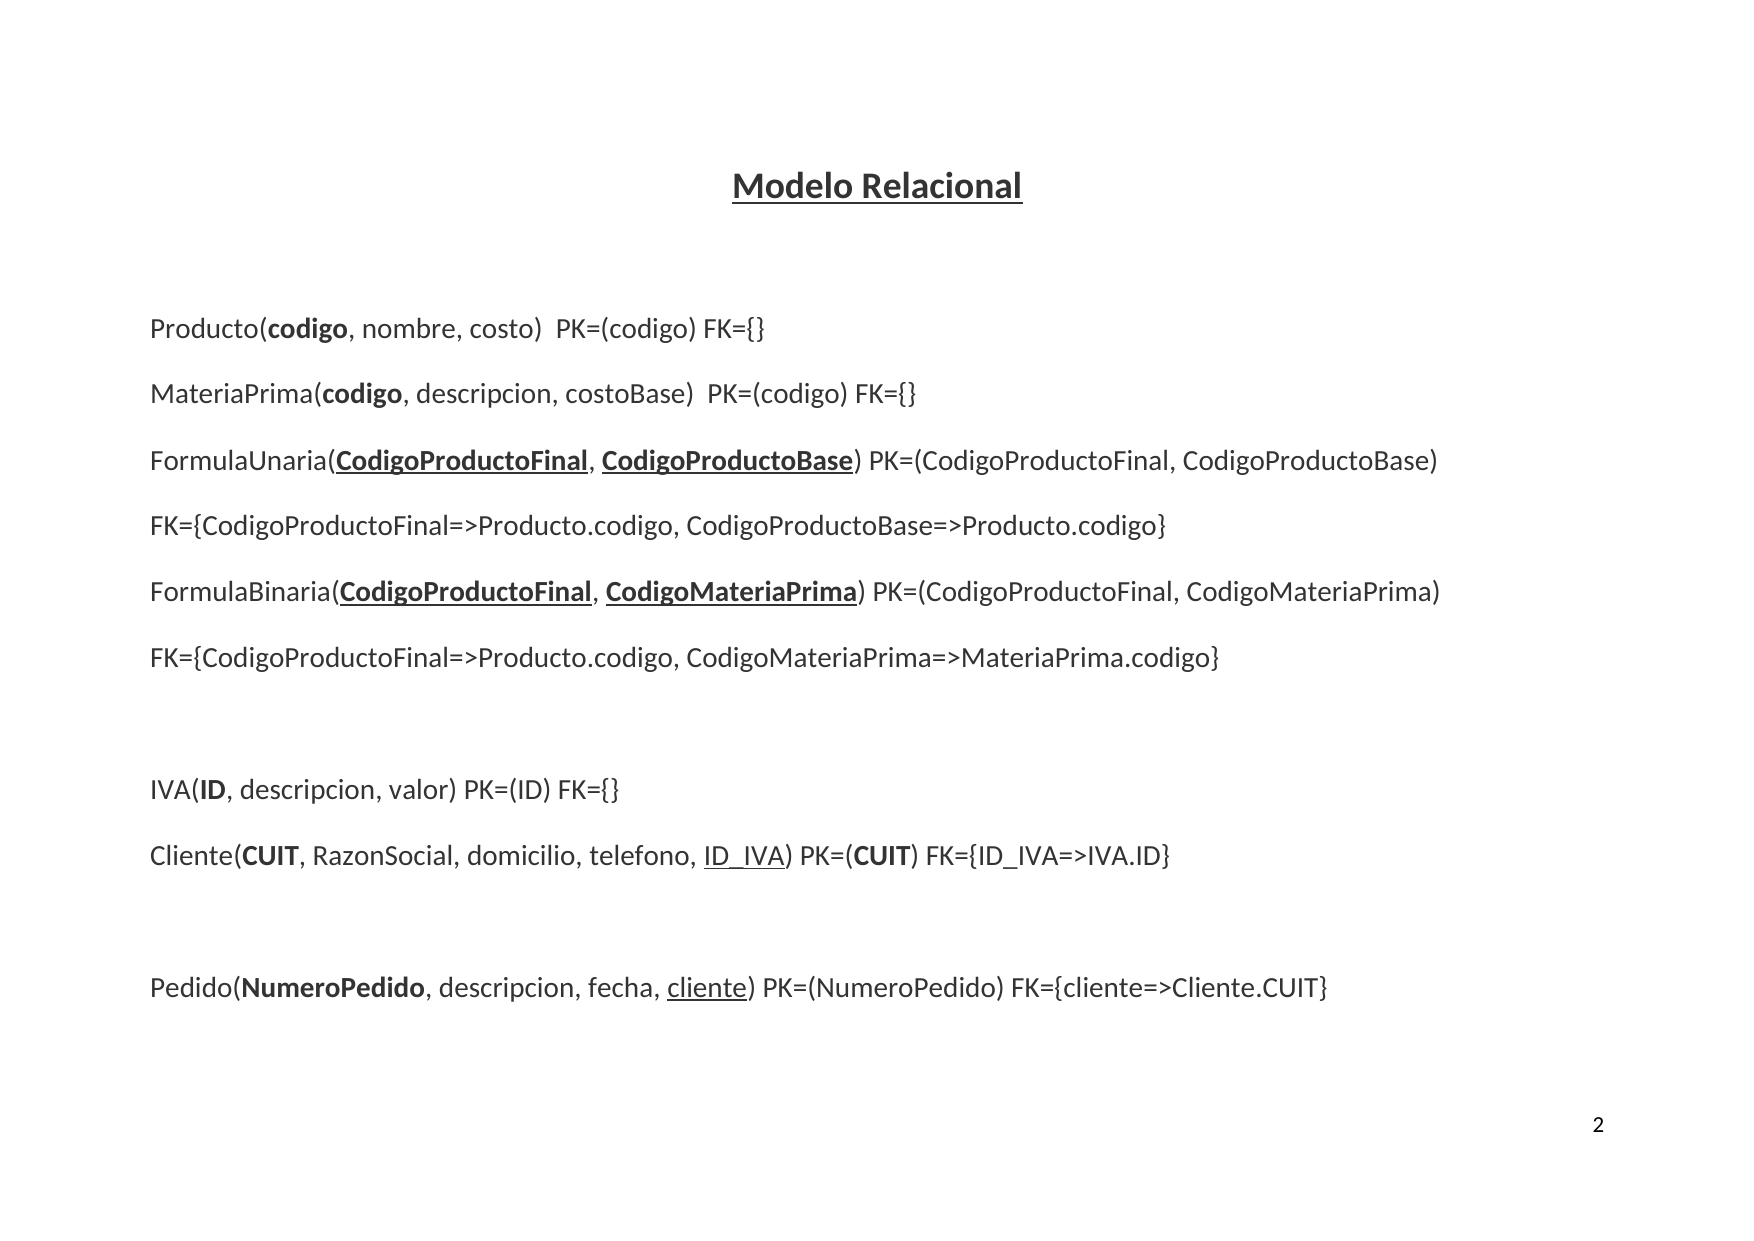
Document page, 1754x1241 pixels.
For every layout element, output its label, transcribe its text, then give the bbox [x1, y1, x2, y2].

text Cliente(CUIT, RazonSocial, domicilio, telefono, ID_IVA) PK=(CUIT) FK={ID_IVA=>IVA.ID} [150, 837, 1604, 873]
text IVA(ID, descripcion, valor) PK=(ID) FK={} [150, 771, 1604, 807]
text Modelo Relacional [150, 162, 1604, 208]
text FK={CodigoProductoFinal=>Producto.codigo, CodigoMateriaPrima=>MateriaPrima.codigo} [150, 639, 1604, 675]
text FormulaUnaria(CodigoProductoFinal, CodigoProductoBase) PK=(CodigoProductoFinal, CodigoProductoBase) [150, 442, 1604, 477]
text FormulaBinaria(CodigoProductoFinal, CodigoMateriaPrima) PK=(CodigoProductoFinal, CodigoMateriaPrima) [150, 573, 1604, 609]
text MateriaPrima(codigo, descripcion, costoBase) PK=(codigo) FK={} [150, 376, 1604, 411]
text Pedido(NumeroPedido, descripcion, fecha, cliente) PK=(NumeroPedido) FK={cliente=>Cliente.CUIT} [150, 969, 1604, 1005]
text Producto(codigo, nombre, costo) PK=(codigo) FK={} [150, 310, 1604, 345]
text FK={CodigoProductoFinal=>Producto.codigo, CodigoProductoBase=>Producto.codigo} [150, 507, 1604, 543]
